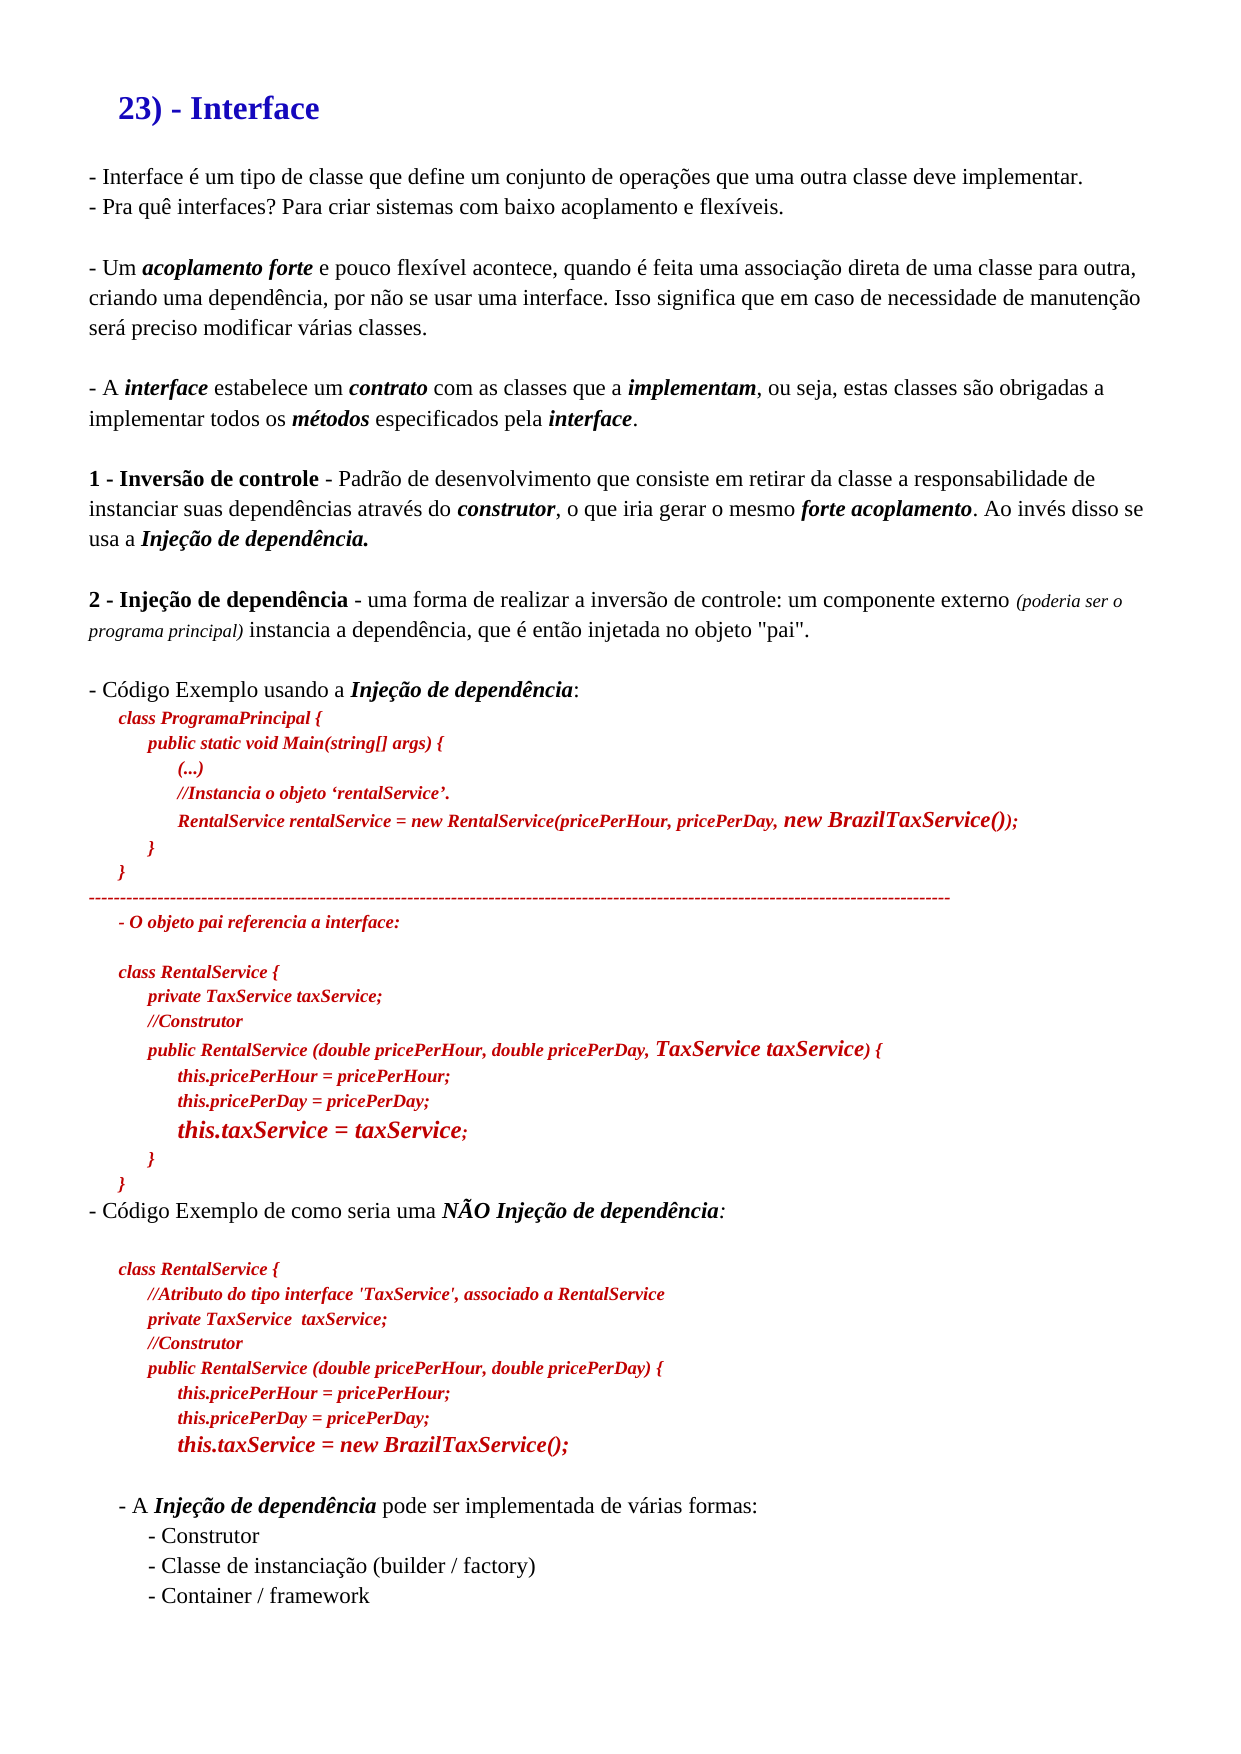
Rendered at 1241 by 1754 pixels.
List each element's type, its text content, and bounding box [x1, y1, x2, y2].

text - Um acoplamento forte e pouco flexível acontece, quando é feita uma associação direta de uma classe para outra, criando uma dependência, por não se usar uma interface. Isso significa que em caso de necessidade de manutenção será preciso modificar várias classes. [89, 253, 1152, 340]
text } [89, 1148, 1152, 1169]
text - Container / framework [89, 1582, 1152, 1609]
text this.pricePerHour = pricePerHour; [89, 1065, 1152, 1087]
text - Código Exemplo de como seria uma NÃO Injeção de dependência: [89, 1197, 1152, 1224]
text class ProgramaPrincipal { [89, 707, 1152, 728]
text - A interface estabelece um contrato com as classes que a implementam, ou seja, estas classes são obrigadas a implementar todos os métodos especificados pela interface. [89, 374, 1152, 431]
text - Classe de instanciação (builder / factory) [89, 1552, 1152, 1578]
text this.pricePerHour = pricePerHour; [89, 1382, 1152, 1403]
text 1 - Inversão de controle - Padrão de desenvolvimento que consiste em retirar da classe a responsabilidade de instanciar suas dependências através do construtor, o que iria gerar o mesmo forte acoplamento. Ao invés disso se usa a Injeção de dependência. [89, 465, 1152, 552]
text this.taxService = taxService; [89, 1115, 1152, 1143]
text - Código Exemplo usando a Injeção de dependência: [89, 676, 1152, 703]
text private TaxService taxService; [89, 985, 1152, 1007]
text public RentalService (double pricePerHour, double pricePerDay, TaxService taxService) { [89, 1035, 1152, 1061]
text ------------------------------------------------------------------------------------------------------------------------------------------ [89, 886, 1152, 908]
text class RentalService { [89, 961, 1152, 982]
text } [89, 861, 1152, 883]
text } [89, 837, 1152, 858]
text private TaxService taxService; [89, 1307, 1152, 1329]
text this.pricePerDay = pricePerDay; [89, 1090, 1152, 1112]
text 2 - Injeção de dependência - uma forma de realizar a inversão de controle: um componente externo (poderia ser o programa principal) instancia a dependência, que é então injetada no objeto "pai". [89, 586, 1152, 642]
text //Construtor [89, 1010, 1152, 1032]
text - Interface é um tipo de classe que define um conjunto de operações que uma outra classe deve implementar. [89, 163, 1152, 189]
text - A Injeção de dependência pode ser implementada de várias formas: [89, 1492, 1152, 1518]
text (...) [89, 757, 1152, 778]
text - Construtor [89, 1522, 1152, 1548]
text //Atributo do tipo interface 'TaxService', associado a RentalService [89, 1283, 1152, 1304]
text class RentalService { [89, 1258, 1152, 1279]
text public static void Main(string[] args) { [89, 732, 1152, 754]
text this.taxService = new BrazilTaxService(); [89, 1431, 1152, 1458]
text } [89, 1173, 1152, 1194]
text this.pricePerDay = pricePerDay; [89, 1407, 1152, 1428]
text RentalService rentalService = new RentalService(pricePerHour, pricePerDay, new BrazilTaxService()); [89, 806, 1152, 833]
text //Construtor [89, 1332, 1152, 1354]
text //Instancia o objeto ‘rentalService’. [89, 782, 1152, 803]
text - Pra quê interfaces? Para criar sistemas com baixo acoplamento e flexíveis. [89, 193, 1152, 219]
text public RentalService (double pricePerHour, double pricePerDay) { [89, 1357, 1152, 1378]
text 23) - Interface [118, 89, 1152, 127]
text - O objeto pai referencia a interface: [89, 911, 1152, 933]
